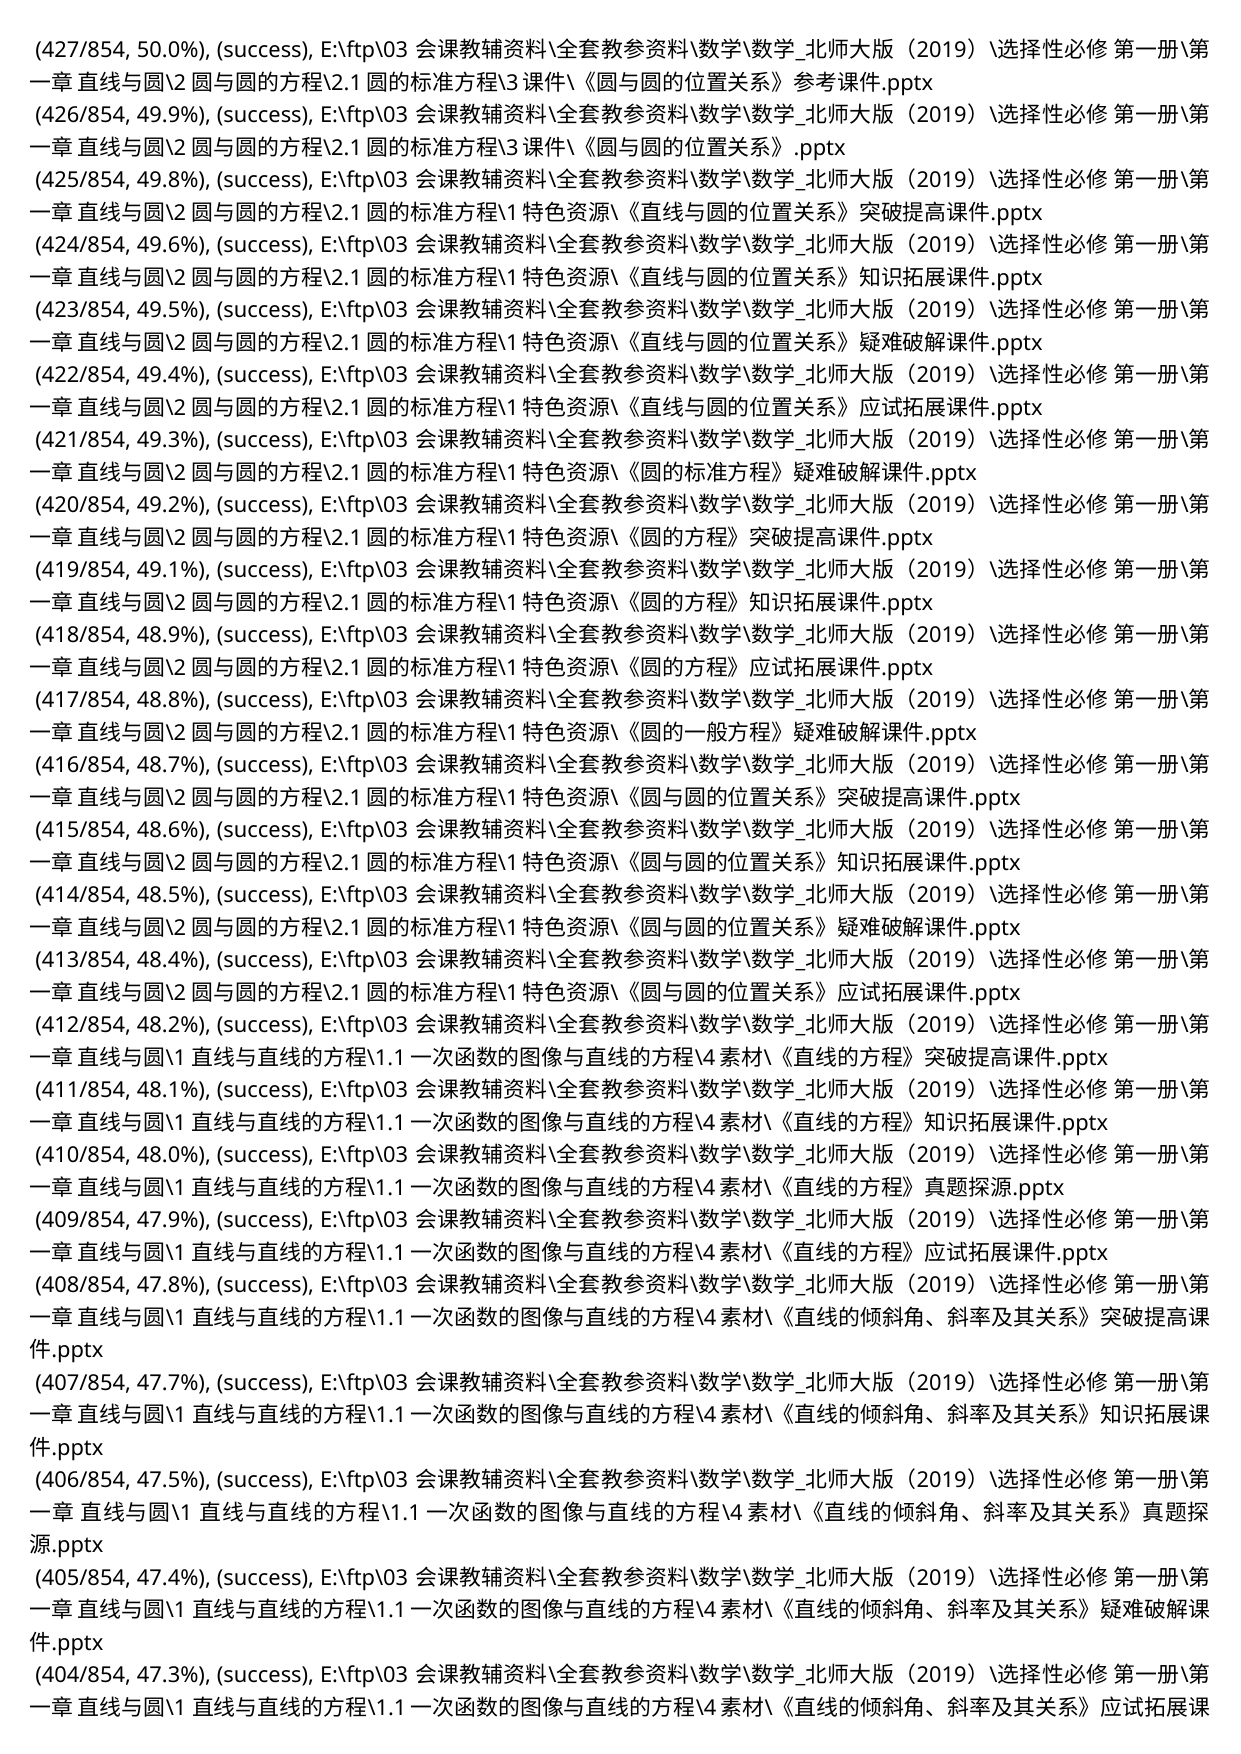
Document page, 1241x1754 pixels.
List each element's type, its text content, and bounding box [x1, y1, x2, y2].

text (415/854, 48.6%), (success), E:\ftp\03 会课教辅资料\全套教参资料\数学\数学_北师大版（2019）\选择性必修 第一册\第一章 直线与圆\2 圆与圆的方程\2.1圆的标准方程\1特色资源\《圆与圆的位置关系》知识拓展课件.pptx [29, 812, 1211, 877]
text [29, 1657, 1211, 1722]
text (416/854, 48.7%), (success), E:\ftp\03 会课教辅资料\全套教参资料\数学\数学_北师大版（2019）\选择性必修 第一册\第一章 直线与圆\2 圆与圆的方程\2.1圆的标准方程\1特色资源\《圆与圆的位置关系》突破提高课件.pptx [29, 747, 1211, 812]
text (407/854, 47.7%), (success), E:\ftp\03 会课教辅资料\全套教参资料\数学\数学_北师大版（2019）\选择性必修 第一册\第一章 直线与圆\1 直线与直线的方程\1.1一次函数的图像与直线的方程\4素材\《直线的倾斜角、斜率及其关系》知识拓展课件.pptx [29, 1364, 1211, 1462]
text (422/854, 49.4%), (success), E:\ftp\03 会课教辅资料\全套教参资料\数学\数学_北师大版（2019）\选择性必修 第一册\第一章 直线与圆\2 圆与圆的方程\2.1圆的标准方程\1特色资源\《直线与圆的位置关系》应试拓展课件.pptx [29, 357, 1211, 422]
text (426/854, 49.9%), (success), E:\ftp\03 会课教辅资料\全套教参资料\数学\数学_北师大版（2019）\选择性必修 第一册\第一章 直线与圆\2 圆与圆的方程\2.1圆的标准方程\3课件\《圆与圆的位置关系》.pptx [29, 97, 1211, 162]
text (413/854, 48.4%), (success), E:\ftp\03 会课教辅资料\全套教参资料\数学\数学_北师大版（2019）\选择性必修 第一册\第一章 直线与圆\2 圆与圆的方程\2.1圆的标准方程\1特色资源\《圆与圆的位置关系》应试拓展课件.pptx [29, 942, 1211, 1007]
text (406/854, 47.5%), (success), E:\ftp\03 会课教辅资料\全套教参资料\数学\数学_北师大版（2019）\选择性必修 第一册\第一章 直线与圆\1 直线与直线的方程\1.1一次函数的图像与直线的方程\4素材\《直线的倾斜角、斜率及其关系》真题探源.pptx [29, 1462, 1211, 1559]
text (412/854, 48.2%), (success), E:\ftp\03 会课教辅资料\全套教参资料\数学\数学_北师大版（2019）\选择性必修 第一册\第一章 直线与圆\1 直线与直线的方程\1.1一次函数的图像与直线的方程\4素材\《直线的方程》突破提高课件.pptx [29, 1007, 1211, 1072]
text (420/854, 49.2%), (success), E:\ftp\03 会课教辅资料\全套教参资料\数学\数学_北师大版（2019）\选择性必修 第一册\第一章 直线与圆\2 圆与圆的方程\2.1圆的标准方程\1特色资源\《圆的方程》突破提高课件.pptx [29, 487, 1211, 552]
text (424/854, 49.6%), (success), E:\ftp\03 会课教辅资料\全套教参资料\数学\数学_北师大版（2019）\选择性必修 第一册\第一章 直线与圆\2 圆与圆的方程\2.1圆的标准方程\1特色资源\《直线与圆的位置关系》知识拓展课件.pptx [29, 227, 1211, 292]
text (419/854, 49.1%), (success), E:\ftp\03 会课教辅资料\全套教参资料\数学\数学_北师大版（2019）\选择性必修 第一册\第一章 直线与圆\2 圆与圆的方程\2.1圆的标准方程\1特色资源\《圆的方程》知识拓展课件.pptx [29, 552, 1211, 617]
text (423/854, 49.5%), (success), E:\ftp\03 会课教辅资料\全套教参资料\数学\数学_北师大版（2019）\选择性必修 第一册\第一章 直线与圆\2 圆与圆的方程\2.1圆的标准方程\1特色资源\《直线与圆的位置关系》疑难破解课件.pptx [29, 292, 1211, 357]
text (421/854, 49.3%), (success), E:\ftp\03 会课教辅资料\全套教参资料\数学\数学_北师大版（2019）\选择性必修 第一册\第一章 直线与圆\2 圆与圆的方程\2.1圆的标准方程\1特色资源\《圆的标准方程》疑难破解课件.pptx [29, 422, 1211, 487]
text (411/854, 48.1%), (success), E:\ftp\03 会课教辅资料\全套教参资料\数学\数学_北师大版（2019）\选择性必修 第一册\第一章 直线与圆\1 直线与直线的方程\1.1一次函数的图像与直线的方程\4素材\《直线的方程》知识拓展课件.pptx [29, 1072, 1211, 1137]
text (418/854, 48.9%), (success), E:\ftp\03 会课教辅资料\全套教参资料\数学\数学_北师大版（2019）\选择性必修 第一册\第一章 直线与圆\2 圆与圆的方程\2.1圆的标准方程\1特色资源\《圆的方程》应试拓展课件.pptx [29, 617, 1211, 682]
text (427/854, 50.0%), (success), E:\ftp\03 会课教辅资料\全套教参资料\数学\数学_北师大版（2019）\选择性必修 第一册\第一章 直线与圆\2 圆与圆的方程\2.1圆的标准方程\3课件\《圆与圆的位置关系》参考课件.pptx [29, 32, 1211, 97]
text (417/854, 48.8%), (success), E:\ftp\03 会课教辅资料\全套教参资料\数学\数学_北师大版（2019）\选择性必修 第一册\第一章 直线与圆\2 圆与圆的方程\2.1圆的标准方程\1特色资源\《圆的一般方程》疑难破解课件.pptx [29, 682, 1211, 747]
text (410/854, 48.0%), (success), E:\ftp\03 会课教辅资料\全套教参资料\数学\数学_北师大版（2019）\选择性必修 第一册\第一章 直线与圆\1 直线与直线的方程\1.1一次函数的图像与直线的方程\4素材\《直线的方程》真题探源.pptx [29, 1137, 1211, 1202]
text (409/854, 47.9%), (success), E:\ftp\03 会课教辅资料\全套教参资料\数学\数学_北师大版（2019）\选择性必修 第一册\第一章 直线与圆\1 直线与直线的方程\1.1一次函数的图像与直线的方程\4素材\《直线的方程》应试拓展课件.pptx [29, 1202, 1211, 1267]
text (405/854, 47.4%), (success), E:\ftp\03 会课教辅资料\全套教参资料\数学\数学_北师大版（2019）\选择性必修 第一册\第一章 直线与圆\1 直线与直线的方程\1.1一次函数的图像与直线的方程\4素材\《直线的倾斜角、斜率及其关系》疑难破解课件.pptx [29, 1559, 1211, 1657]
text (408/854, 47.8%), (success), E:\ftp\03 会课教辅资料\全套教参资料\数学\数学_北师大版（2019）\选择性必修 第一册\第一章 直线与圆\1 直线与直线的方程\1.1一次函数的图像与直线的方程\4素材\《直线的倾斜角、斜率及其关系》突破提高课件.pptx [29, 1267, 1211, 1364]
text (414/854, 48.5%), (success), E:\ftp\03 会课教辅资料\全套教参资料\数学\数学_北师大版（2019）\选择性必修 第一册\第一章 直线与圆\2 圆与圆的方程\2.1圆的标准方程\1特色资源\《圆与圆的位置关系》疑难破解课件.pptx [29, 877, 1211, 942]
text (425/854, 49.8%), (success), E:\ftp\03 会课教辅资料\全套教参资料\数学\数学_北师大版（2019）\选择性必修 第一册\第一章 直线与圆\2 圆与圆的方程\2.1圆的标准方程\1特色资源\《直线与圆的位置关系》突破提高课件.pptx [29, 162, 1211, 227]
